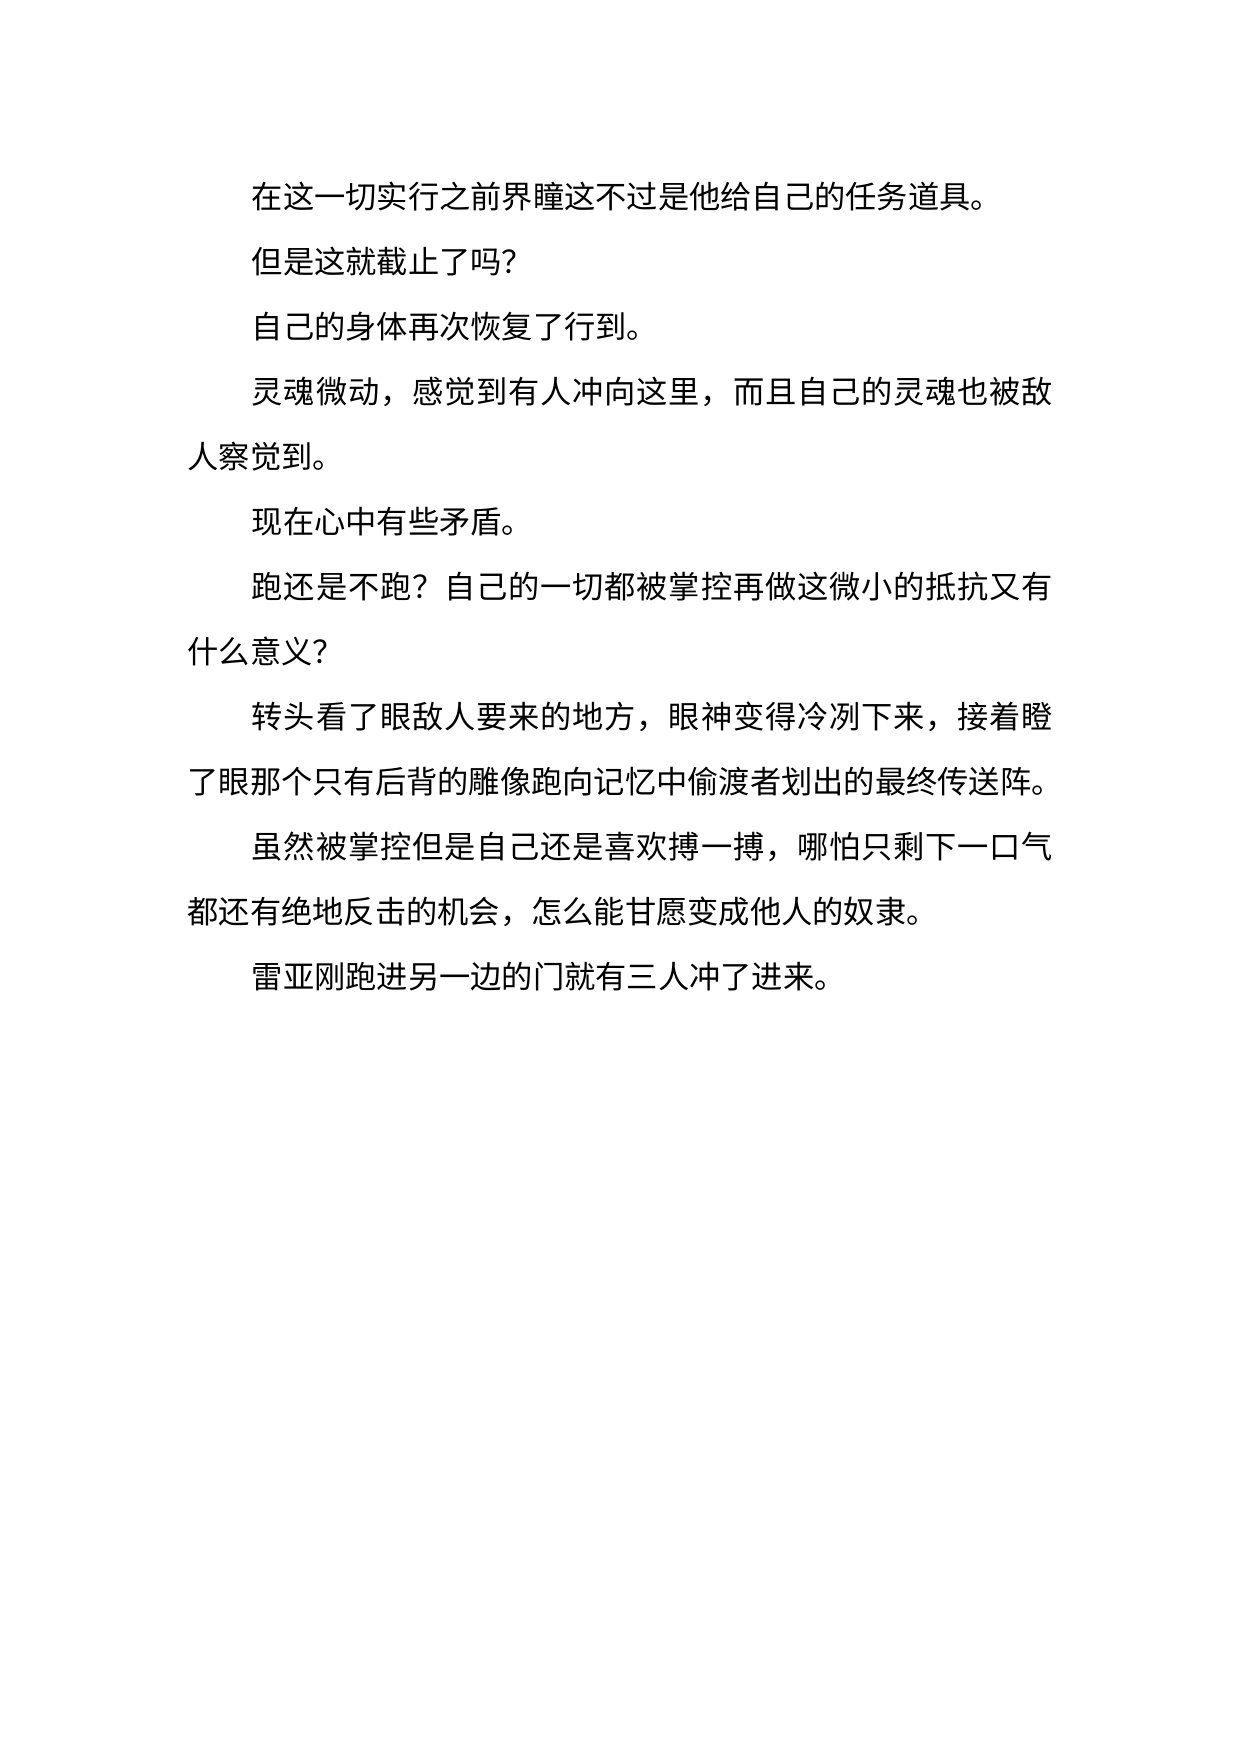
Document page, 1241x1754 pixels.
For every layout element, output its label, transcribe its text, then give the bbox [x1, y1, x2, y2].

text 虽然被掌控但是自己还是喜欢搏一搏，哪怕只剩下一口气都还有绝地反击的机会，怎么能甘愿变成他人的奴隶。 [187, 812, 1053, 942]
text 但是这就截止了吗？ [187, 227, 1053, 292]
text 在这一切实行之前界瞳这不过是他给自己的任务道具。 [187, 162, 1053, 227]
text 自己的身体再次恢复了行到。 [187, 292, 1053, 357]
text 现在心中有些矛盾。 [187, 487, 1053, 552]
text 灵魂微动，感觉到有人冲向这里，而且自己的灵魂也被敌人察觉到。 [187, 357, 1053, 487]
text 跑还是不跑？自己的一切都被掌控再做这微小的抵抗又有什么意义？ [187, 552, 1053, 682]
text 转头看了眼敌人要来的地方，眼神变得冷冽下来，接着瞪了眼那个只有后背的雕像跑向记忆中偷渡者划出的最终传送阵。 [187, 682, 1053, 812]
text 雷亚刚跑进另一边的门就有三人冲了进来。 [187, 942, 1053, 1007]
